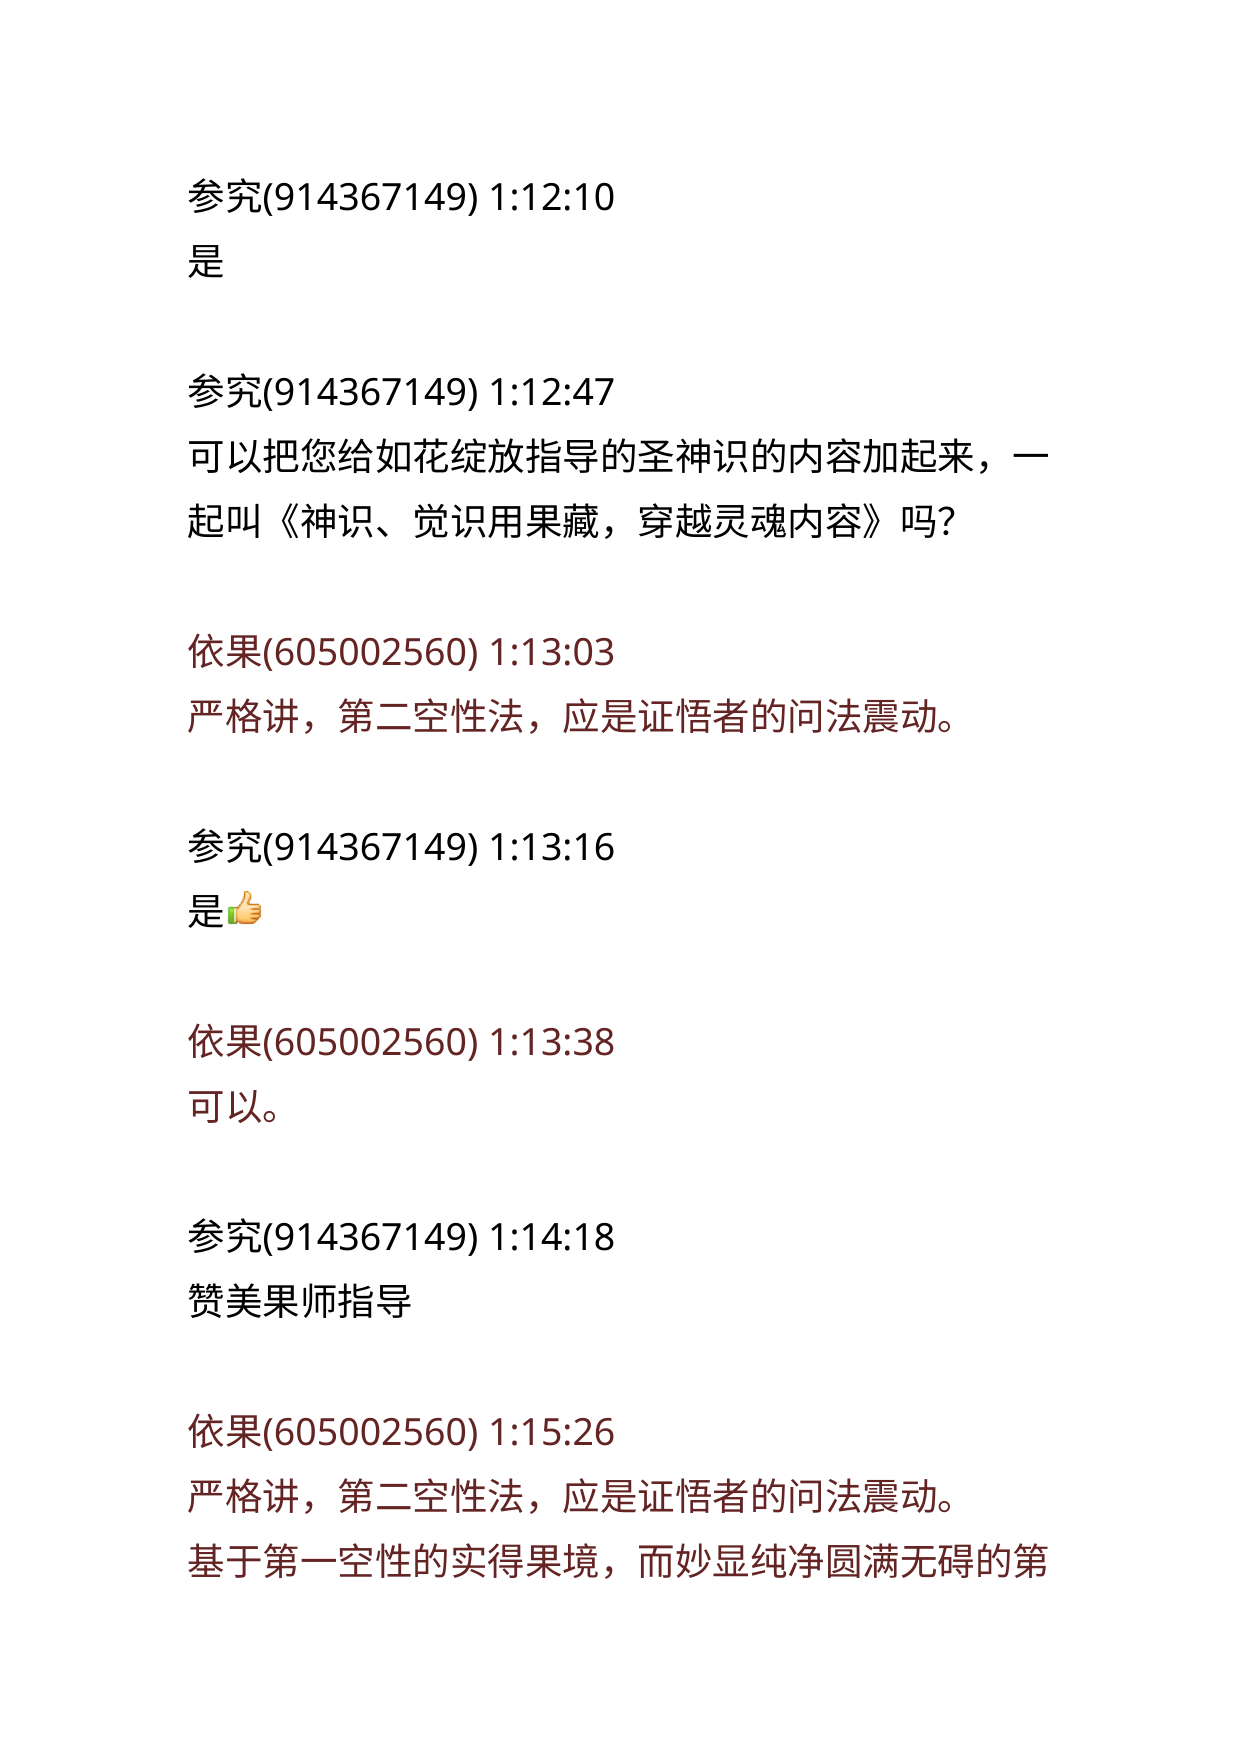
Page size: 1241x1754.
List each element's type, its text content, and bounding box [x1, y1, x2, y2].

text 参究(914367149) 1:12:47 可以把您给如花绽放指导的圣神识的内容加起来，一起叫《神识、觉识用果藏，穿越灵魂内容》吗？ [187, 357, 1053, 584]
text 参究(914367149) 1:14:18 赞美果师指导 [187, 1202, 1053, 1332]
text 依果(605002560) 1:13:03 严格讲，第二空性法，应是证悟者的问法震动。 [187, 617, 1053, 779]
text 参究(914367149) 1:12:10 是 [187, 162, 1053, 324]
text 依果(605002560) 1:13:38 可以。 [187, 1007, 1053, 1169]
text 参究(914367149) 1:13:16 是 [187, 812, 1053, 974]
picture [225, 888, 263, 926]
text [187, 1397, 1053, 1592]
